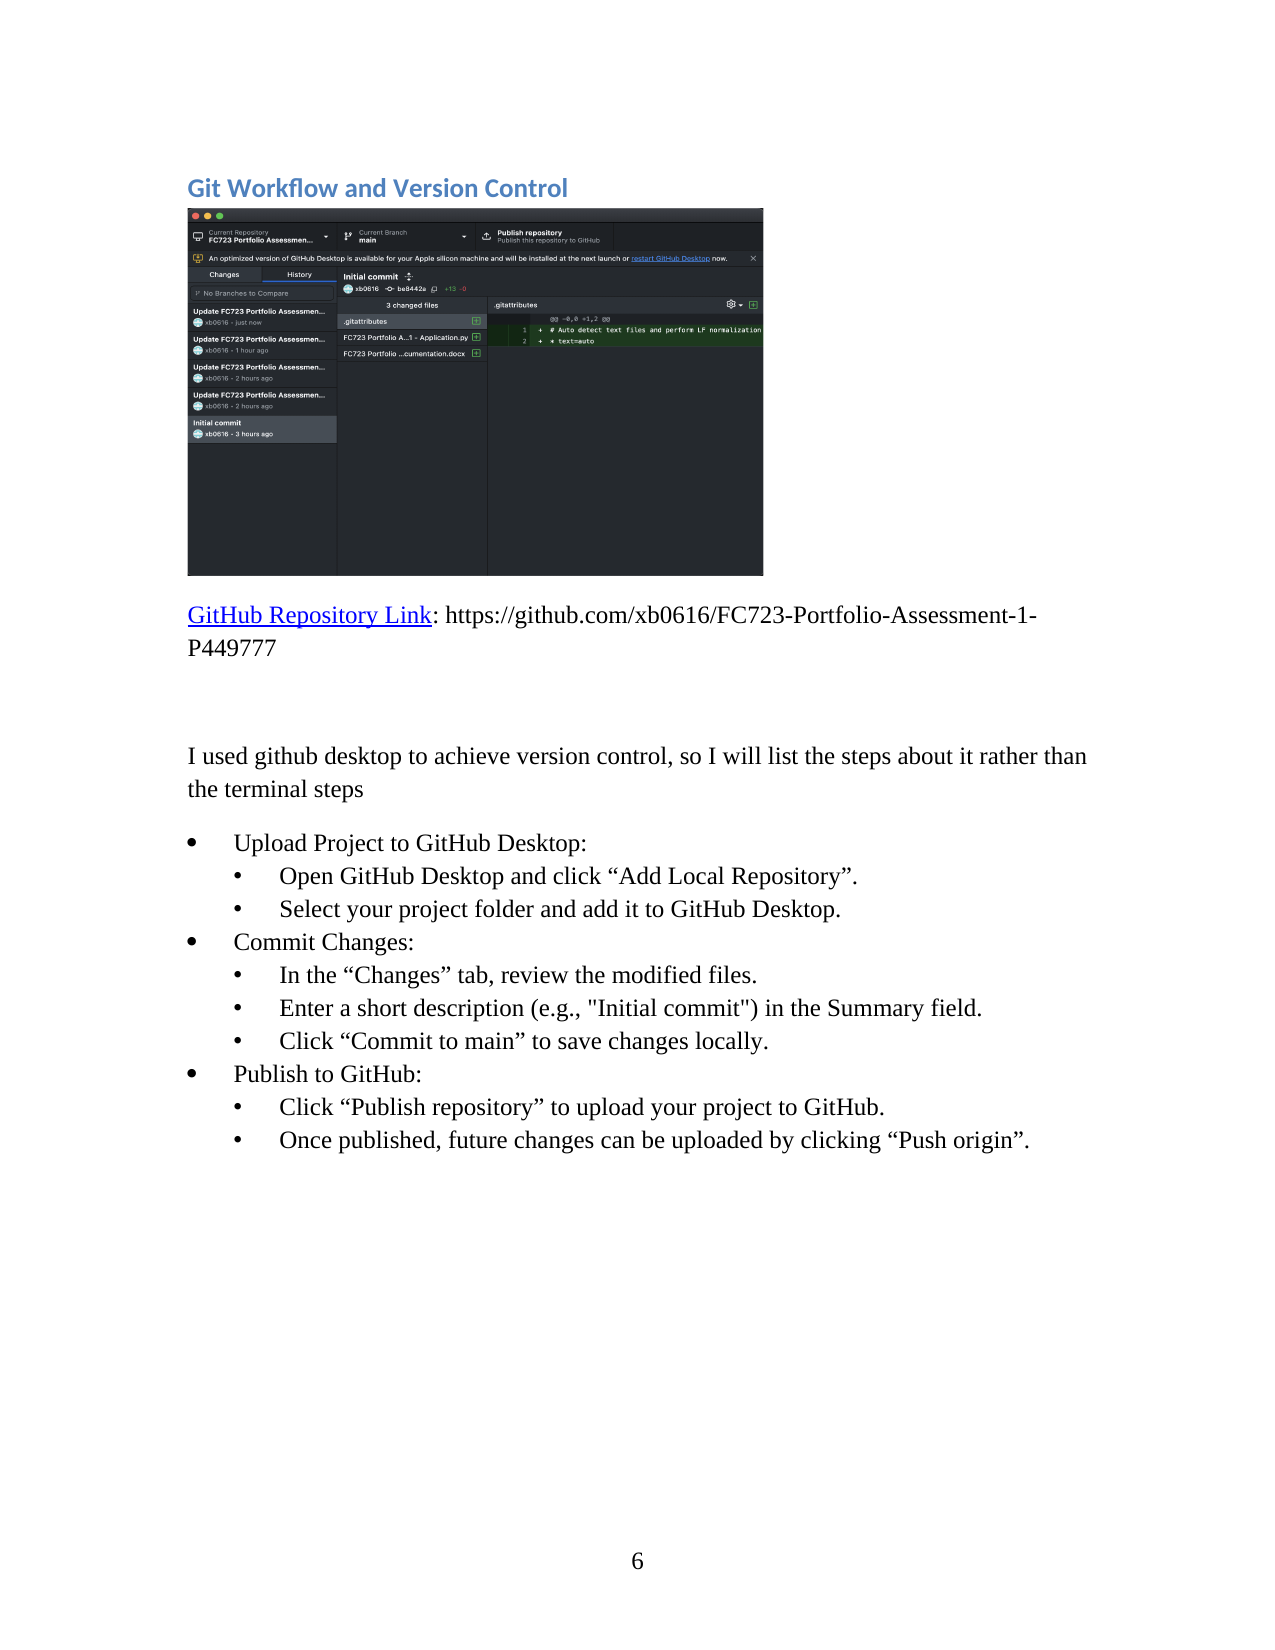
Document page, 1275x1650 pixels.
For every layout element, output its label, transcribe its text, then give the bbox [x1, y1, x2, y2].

list Publish to GitHub: [187, 1059, 1087, 1088]
list Once published, future changes can be uploaded by clicking “Push origin”. [233, 1125, 1087, 1154]
list Commit Changes: [187, 927, 1087, 956]
list Upload Project to GitHub Desktop: [187, 828, 1087, 857]
text I used github desktop to achieve version control, so I will list the steps about it rather than the terminal steps [187, 741, 1087, 803]
list Click “Publish repository” to upload your project to GitHub. [233, 1092, 1087, 1121]
list Select your project folder and add it to GitHub Desktop. [233, 894, 1087, 923]
list Enter a short description (e.g., "Initial commit") in the Summary field. [233, 993, 1087, 1022]
text GitHub Repository Link: https://github.com/xb0616/FC723-Portfolio-Assessment-1-P449777 [187, 600, 1087, 662]
picture [187, 208, 764, 576]
list In the “Changes” tab, review the modified files. [233, 960, 1087, 989]
subtitle Git Workflow and Version Control [187, 171, 1087, 204]
list Open GitHub Desktop and click “Add Local Repository”. [233, 861, 1087, 889]
list Click “Commit to main” to save changes locally. [233, 1026, 1087, 1055]
